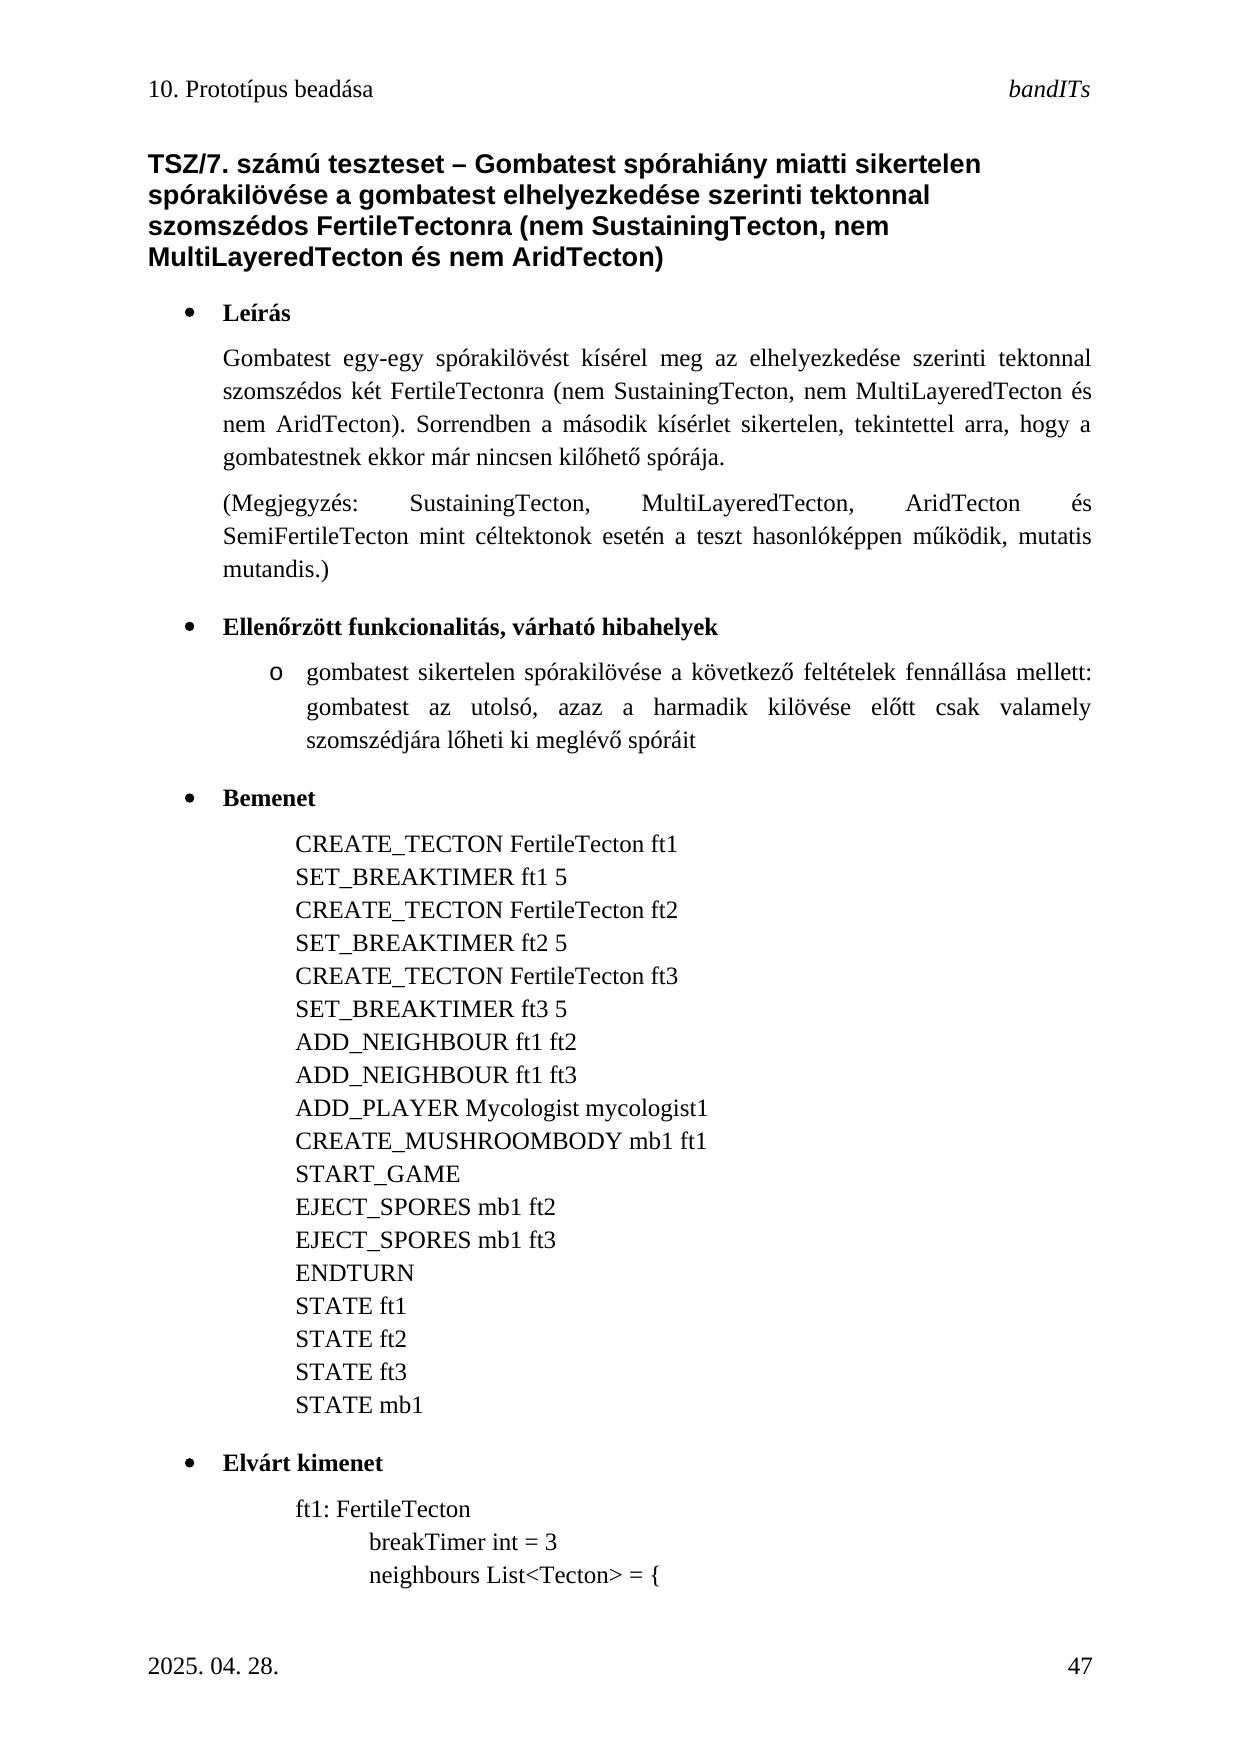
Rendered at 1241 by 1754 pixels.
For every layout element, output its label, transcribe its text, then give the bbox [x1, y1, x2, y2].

text CREATE_TECTON FertileTecton ft1 [295, 829, 1093, 858]
text SET_BREAKTIMER ft1 5 [295, 862, 1093, 891]
text ADD_NEIGHBOUR ft1 ft3 [295, 1060, 1093, 1089]
list Elvárt kimenet [185, 1448, 1093, 1477]
text STATE ft2 [295, 1324, 1093, 1353]
text neighbours List<Tecton> = { [295, 1560, 1093, 1589]
text ADD_NEIGHBOUR ft1 ft2 [295, 1027, 1093, 1056]
text CREATE_MUSHROOMBODY mb1 ft1 [295, 1126, 1093, 1155]
text STATE ft3 [295, 1357, 1093, 1386]
text breakTimer int = 3 [295, 1527, 1093, 1556]
text ENDTURN [295, 1258, 1093, 1287]
list gombatest sikertelen spórakilövése a következő feltételek fennállása mellett: gombatest az utolsó, azaz a harmadik kilövése előtt csak valamely szomszédjára lőheti ki meglévő spóráit [268, 657, 1093, 754]
text START_GAME [295, 1159, 1093, 1188]
text ft1: FertileTecton [295, 1494, 1093, 1523]
list Ellenőrzött funkcionalitás, várható hibahelyek [185, 612, 1093, 641]
text TSZ/7. számú teszteset – Gombatest spórahiány miatti sikertelen spórakilövése a gombatest elhelyezkedése szerinti tektonnal szomszédos FertileTectonra (nem SustainingTecton, nem MultiLayeredTecton és nem AridTecton) [148, 148, 1093, 273]
text Gombatest egy-egy spórakilövést kísérel meg az elhelyezkedése szerinti tektonnal szomszédos két FertileTectonra (nem SustainingTecton, nem MultiLayeredTecton és nem AridTecton). Sorrendben a második kísérlet sikertelen, tekintettel arra, hogy a gombatestnek ekkor már nincsen kilőhető spórája. [223, 343, 1093, 471]
text (Megjegyzés: SustainingTecton, MultiLayeredTecton, AridTecton és SemiFertileTecton mint céltektonok esetén a teszt hasonlóképpen működik, mutatis mutandis.) [223, 488, 1093, 582]
list Bemenet [185, 783, 1093, 812]
text SET_BREAKTIMER ft3 5 [295, 994, 1093, 1023]
text EJECT_SPORES mb1 ft3 [295, 1225, 1093, 1254]
text STATE ft1 [295, 1291, 1093, 1320]
text CREATE_TECTON FertileTecton ft2 [295, 895, 1093, 924]
text CREATE_TECTON FertileTecton ft3 [295, 961, 1093, 990]
text STATE mb1 [295, 1390, 1093, 1419]
text SET_BREAKTIMER ft2 5 [295, 928, 1093, 957]
text ADD_PLAYER Mycologist mycologist1 [295, 1093, 1093, 1122]
list Leírás [185, 298, 1093, 326]
text EJECT_SPORES mb1 ft2 [295, 1192, 1093, 1221]
